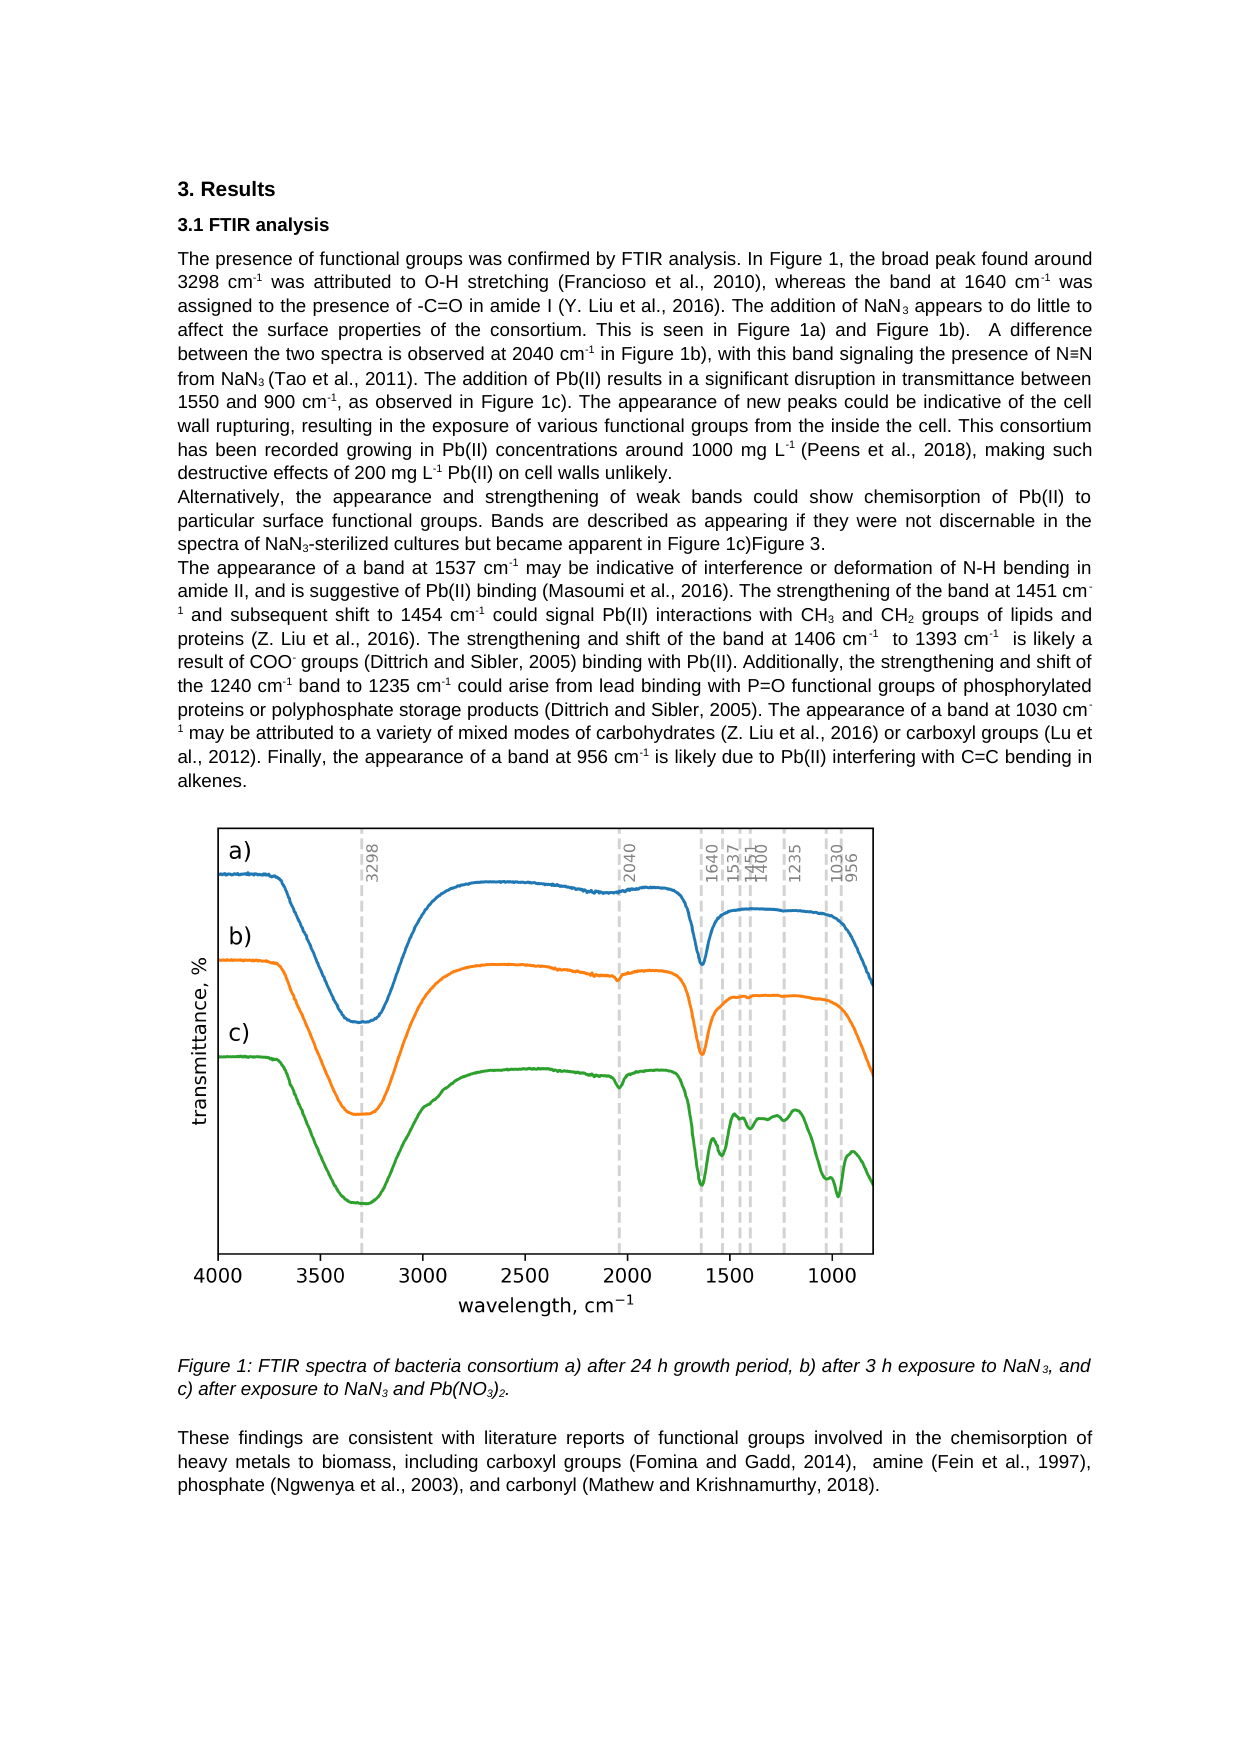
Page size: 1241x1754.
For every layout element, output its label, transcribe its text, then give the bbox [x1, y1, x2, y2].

text Alternatively, the appearance and strengthening of weak bands could show chemisorption of Pb(II) to particular surface functional groups. Bands are described as appearing if they were not discernable in the spectra of NaN3-sterilized cultures but became apparent in Figure 1c). [177, 486, 1092, 554]
text The appearance of a band at 1537 cm-1 may be indicative of interference or deformation of N-H bending in amide II, and is suggestive of Pb(II) binding (Masoumi et al., 2016). The strengthening of the band at 1451 cm-1 and subsequent shift to 1454 cm-1 could signal Pb(II) interactions with CH3 and CH2 groups of lipids and proteins (Z. Liu et al., 2016). The strengthening and shift of the band at 1406 cm-1 to 1393 cm-1 is likely a result of COO- groups (Dittrich and Sibler, 2005) binding with Pb(II). Additionally, the strengthening and shift of the 1240 cm-1 band to 1235 cm-1 could arise from lead binding with P=O functional groups of phosphorylated proteins or polyphosphate storage products (Dittrich and Sibler, 2005). The appearance of a band at 1030 cm-1 may be attributed to a variety of mixed modes of carbohydrates (Z. Liu et al., 2016) or carboxyl groups (Lu et al., 2012). Finally, the appearance of a band at 956 cm-1 is likely due to Pb(II) interfering with C=C bending in alkenes. [177, 557, 1092, 791]
text These findings are consistent with literature reports of functional groups involved in the chemisorption of heavy metals to biomass, including carboxyl groups (Fomina and Gadd, 2014), amine (Fein et al., 1997), phosphate (Ngwenya et al., 2003), and carbonyl (Mathew and Krishnamurthy, 2018). [177, 1427, 1092, 1496]
subtitle FTIR analysis [177, 214, 1092, 235]
subtitle Results [177, 177, 1092, 201]
text Figure 1: FTIR spectra of bacteria consortium a) after 24 h growth period, b) after 3 h exposure to NaN3, and c) after exposure to NaN3 and Pb(NO3)2. [177, 1354, 1092, 1400]
picture [177, 818, 887, 1328]
text The presence of functional groups was confirmed by FTIR analysis. In Figure 1, the broad peak found around 3298 cm-1 was attributed to O-H stretching (Francioso et al., 2010), whereas the band at 1640 cm-1 was assigned to the presence of -C=O in amide I (Y. Liu et al., 2016). The addition of NaN3 appears to do little to affect the surface properties of the consortium. This is seen in Figure 1a) and Figure 1b). A difference between the two spectra is observed at 2040 cm-1 in Figure 1b), with this band signaling the presence of N≡N from NaN3 (Tao et al., 2011). The addition of Pb(II) results in a significant disruption in transmittance between 1550 and 900 cm-1, as observed in Figure 1c). The appearance of new peaks could be indicative of the cell wall rupturing, resulting in the exposure of various functional groups from the inside the cell. This consortium has been recorded growing in Pb(II) concentrations around 1000 mg L-1 (Peens et al., 2018), making such destructive effects of 200 mg L-1 Pb(II) on cell walls unlikely. [177, 248, 1092, 484]
